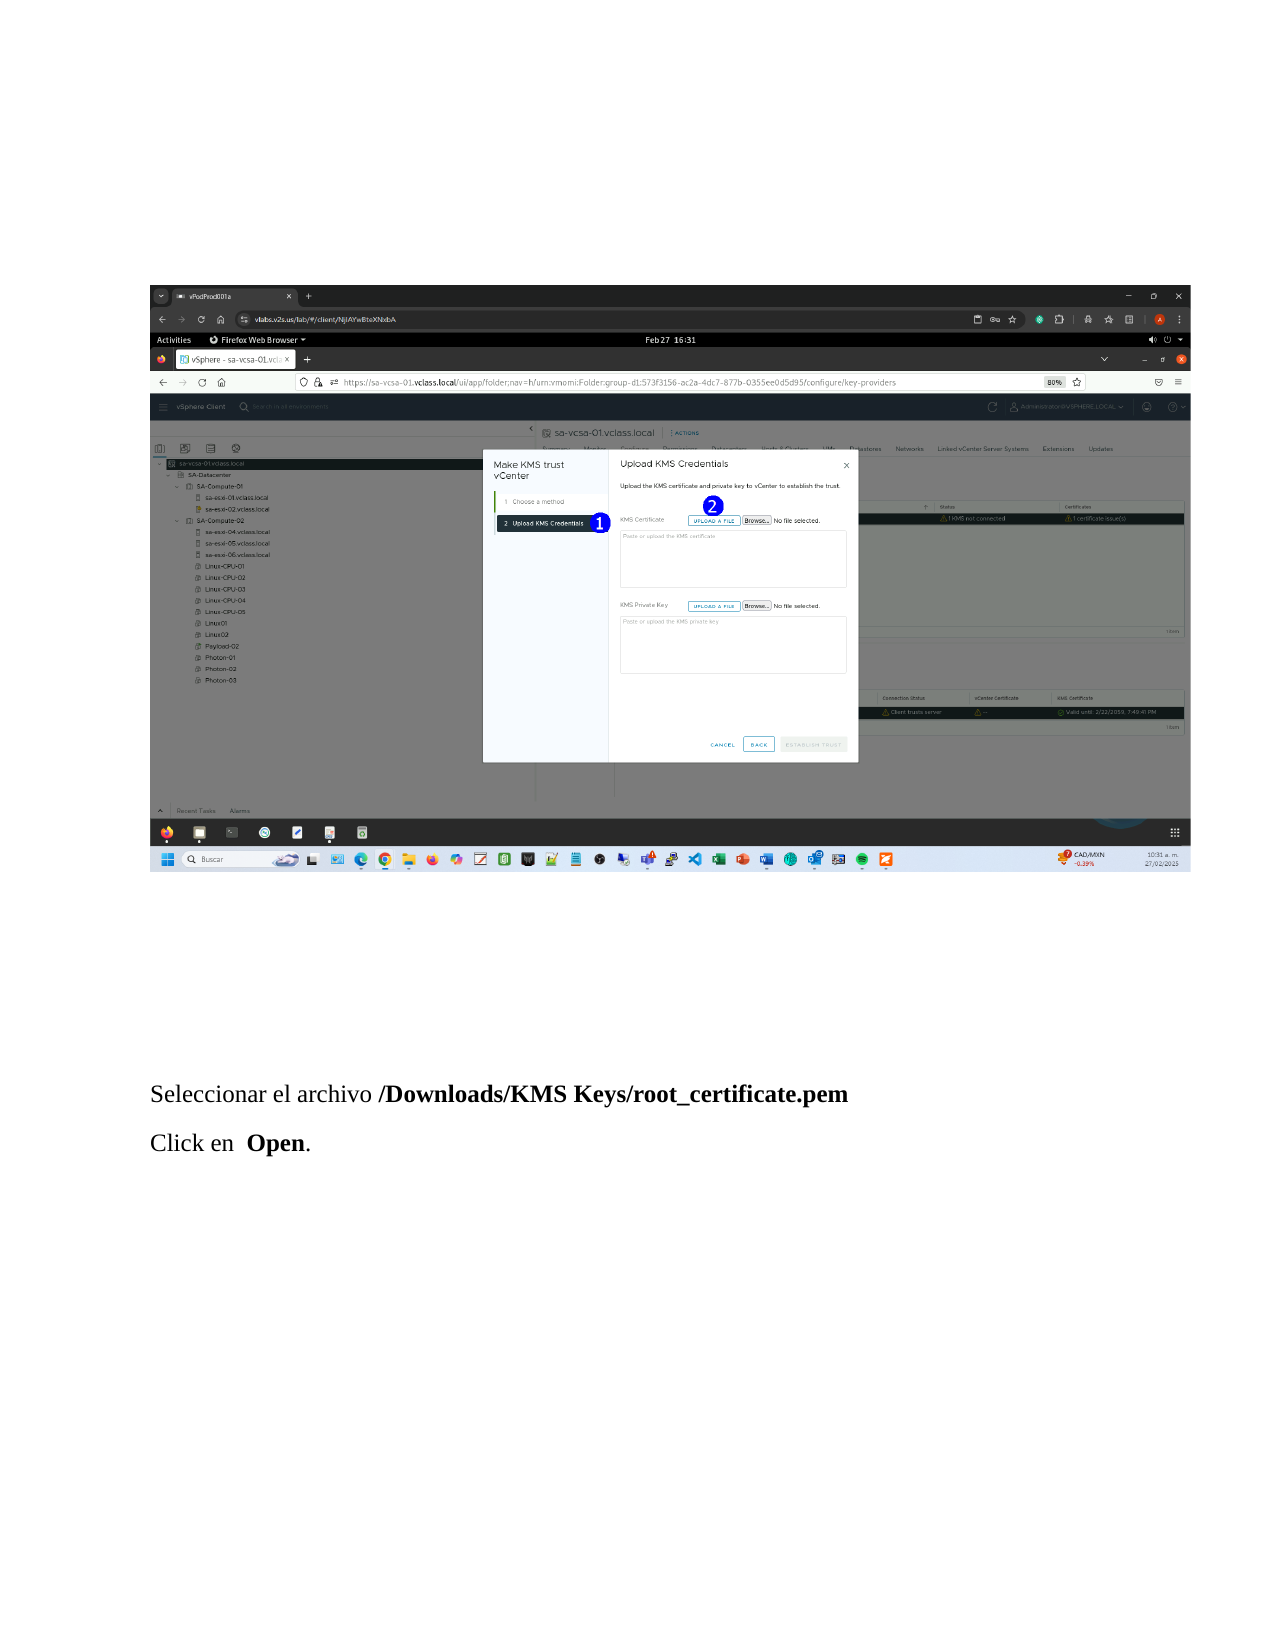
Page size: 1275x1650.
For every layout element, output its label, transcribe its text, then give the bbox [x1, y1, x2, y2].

text Click en Open. [150, 1128, 1125, 1157]
picture [150, 285, 1191, 872]
text Seleccionar el archivo /Downloads/KMS Keys/root_certificate.pem [150, 1079, 1125, 1107]
